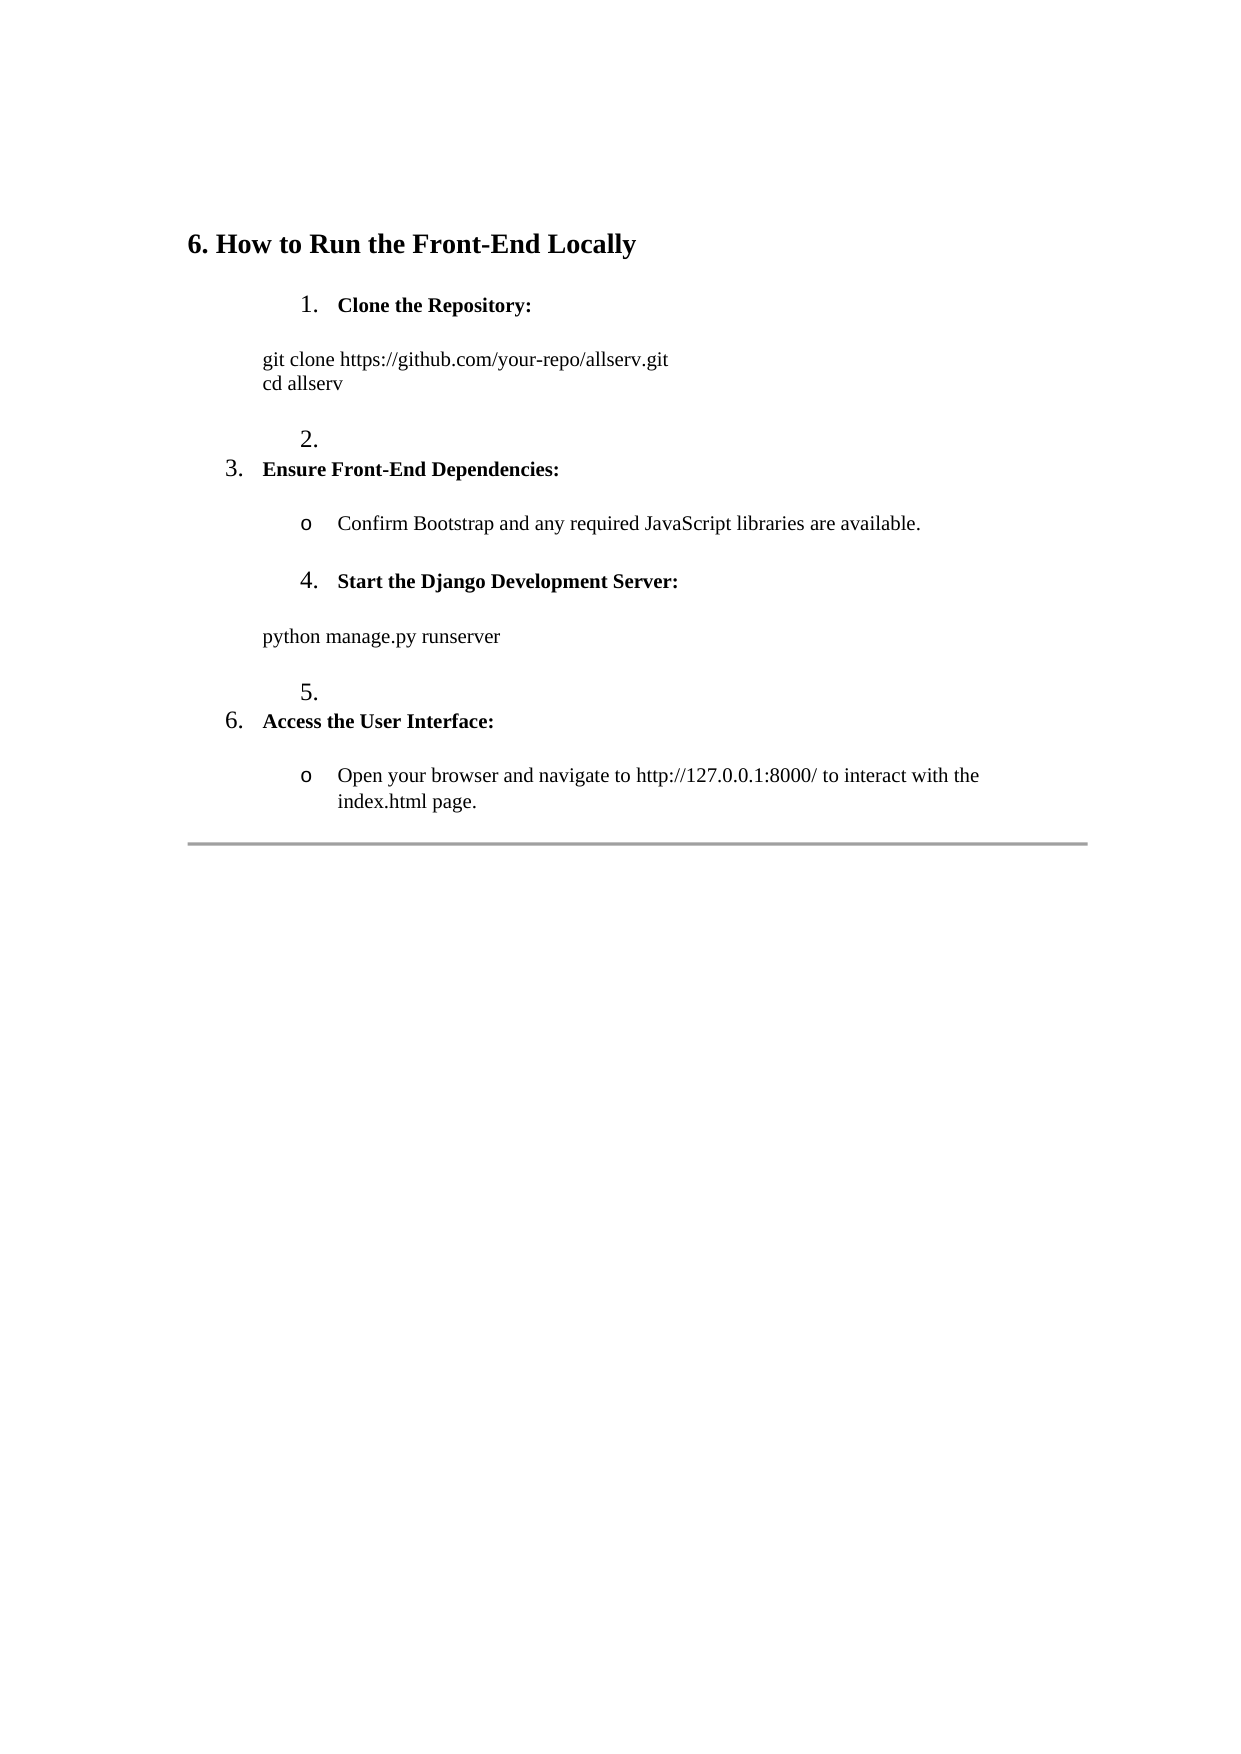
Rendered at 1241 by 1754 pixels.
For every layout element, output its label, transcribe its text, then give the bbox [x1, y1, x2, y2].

text git clone https://github.com/your-repo/allserv.git [262, 347, 1053, 371]
list Access the User Interface: [225, 706, 1053, 734]
list Open your browser and navigate to http://127.0.0.1:8000/ to interact with the index.html page. [300, 763, 1053, 813]
list Ensure Front-End Dependencies: [225, 453, 1053, 482]
text cd allserv [262, 371, 1053, 395]
list Clone the Repository: [300, 289, 1053, 318]
text python manage.py runserver [262, 623, 1053, 648]
list Confirm Bootstrap and any required JavaScript libraries are available. [300, 511, 1053, 536]
subtitle 6. How to Run the Front-End Locally [187, 227, 1053, 260]
list Start the Django Development Server: [300, 566, 1053, 594]
